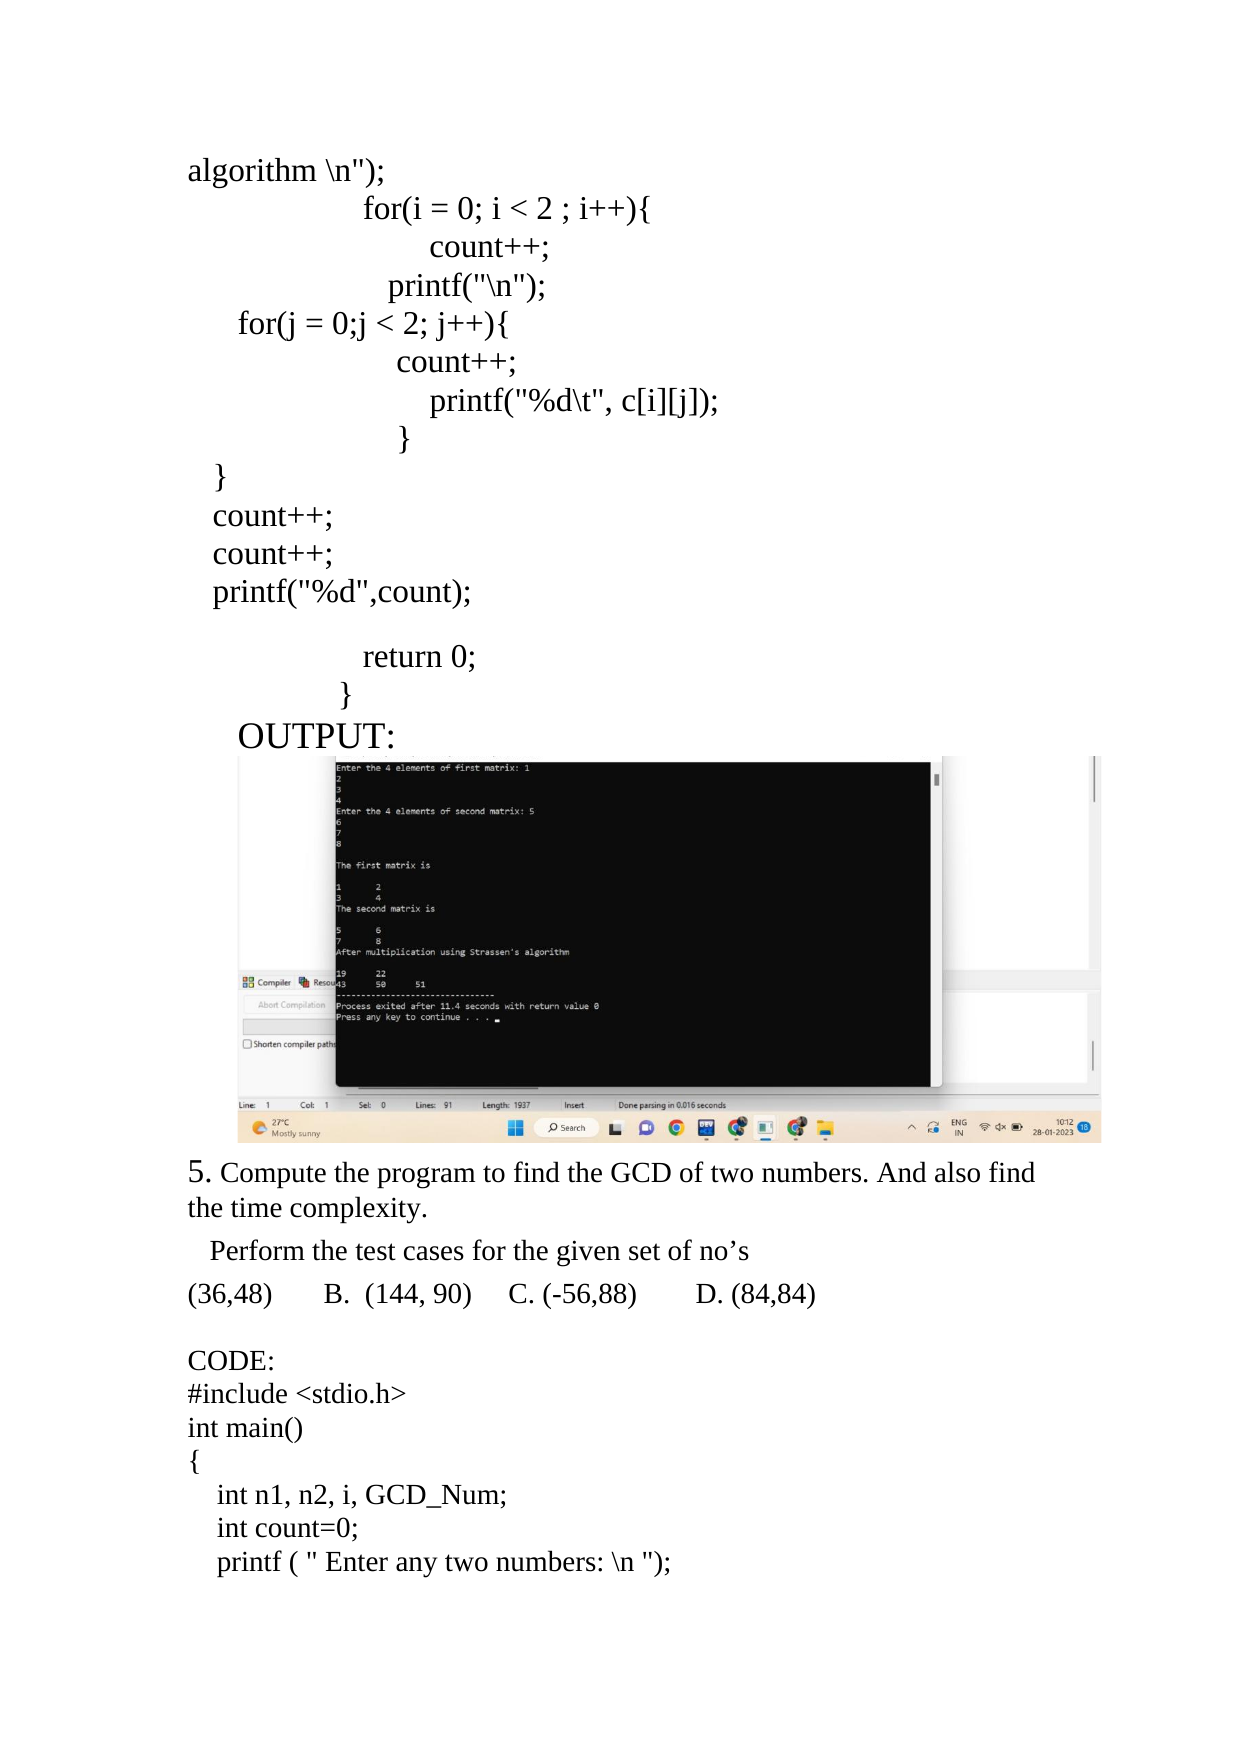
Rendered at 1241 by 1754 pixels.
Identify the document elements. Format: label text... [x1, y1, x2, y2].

list (36,48) B. (144, 90) C. (-56,88) D. (84,84) [187, 1276, 1053, 1309]
list count++; [187, 533, 1053, 572]
text Perform the test cases for the given set of no’s [187, 1233, 1053, 1266]
list { [187, 1443, 1053, 1477]
list printf("%d",count); [187, 572, 1053, 610]
list printf ( " Enter any two numbers: \n "); [187, 1544, 1053, 1578]
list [187, 150, 1053, 188]
list count++; [187, 342, 1053, 380]
list return 0; [187, 636, 1053, 675]
list } [187, 675, 1053, 713]
list count++; [187, 227, 1053, 265]
list } [187, 457, 1053, 495]
list count++; [187, 495, 1053, 533]
list int count=0; [187, 1511, 1053, 1544]
list #include <stdio.h> [187, 1376, 1053, 1410]
list int n1, n2, i, GCD_Num; [187, 1477, 1053, 1511]
list printf("%d\t", c[i][j]); [187, 380, 1053, 418]
list CODE: [187, 1343, 1053, 1376]
list int main() [187, 1410, 1053, 1443]
list for(i = 0; i < 2 ; i++){ [187, 188, 1053, 227]
list OUTPUT: [237, 713, 1053, 756]
list } [187, 418, 1053, 457]
picture [237, 756, 1102, 1143]
text 5. Compute the program to find the GCD of two numbers. And also find the time complexity. [187, 1152, 1053, 1223]
list printf("\n"); [187, 265, 1053, 303]
list for(j = 0;j < 2; j++){ [187, 303, 1053, 342]
